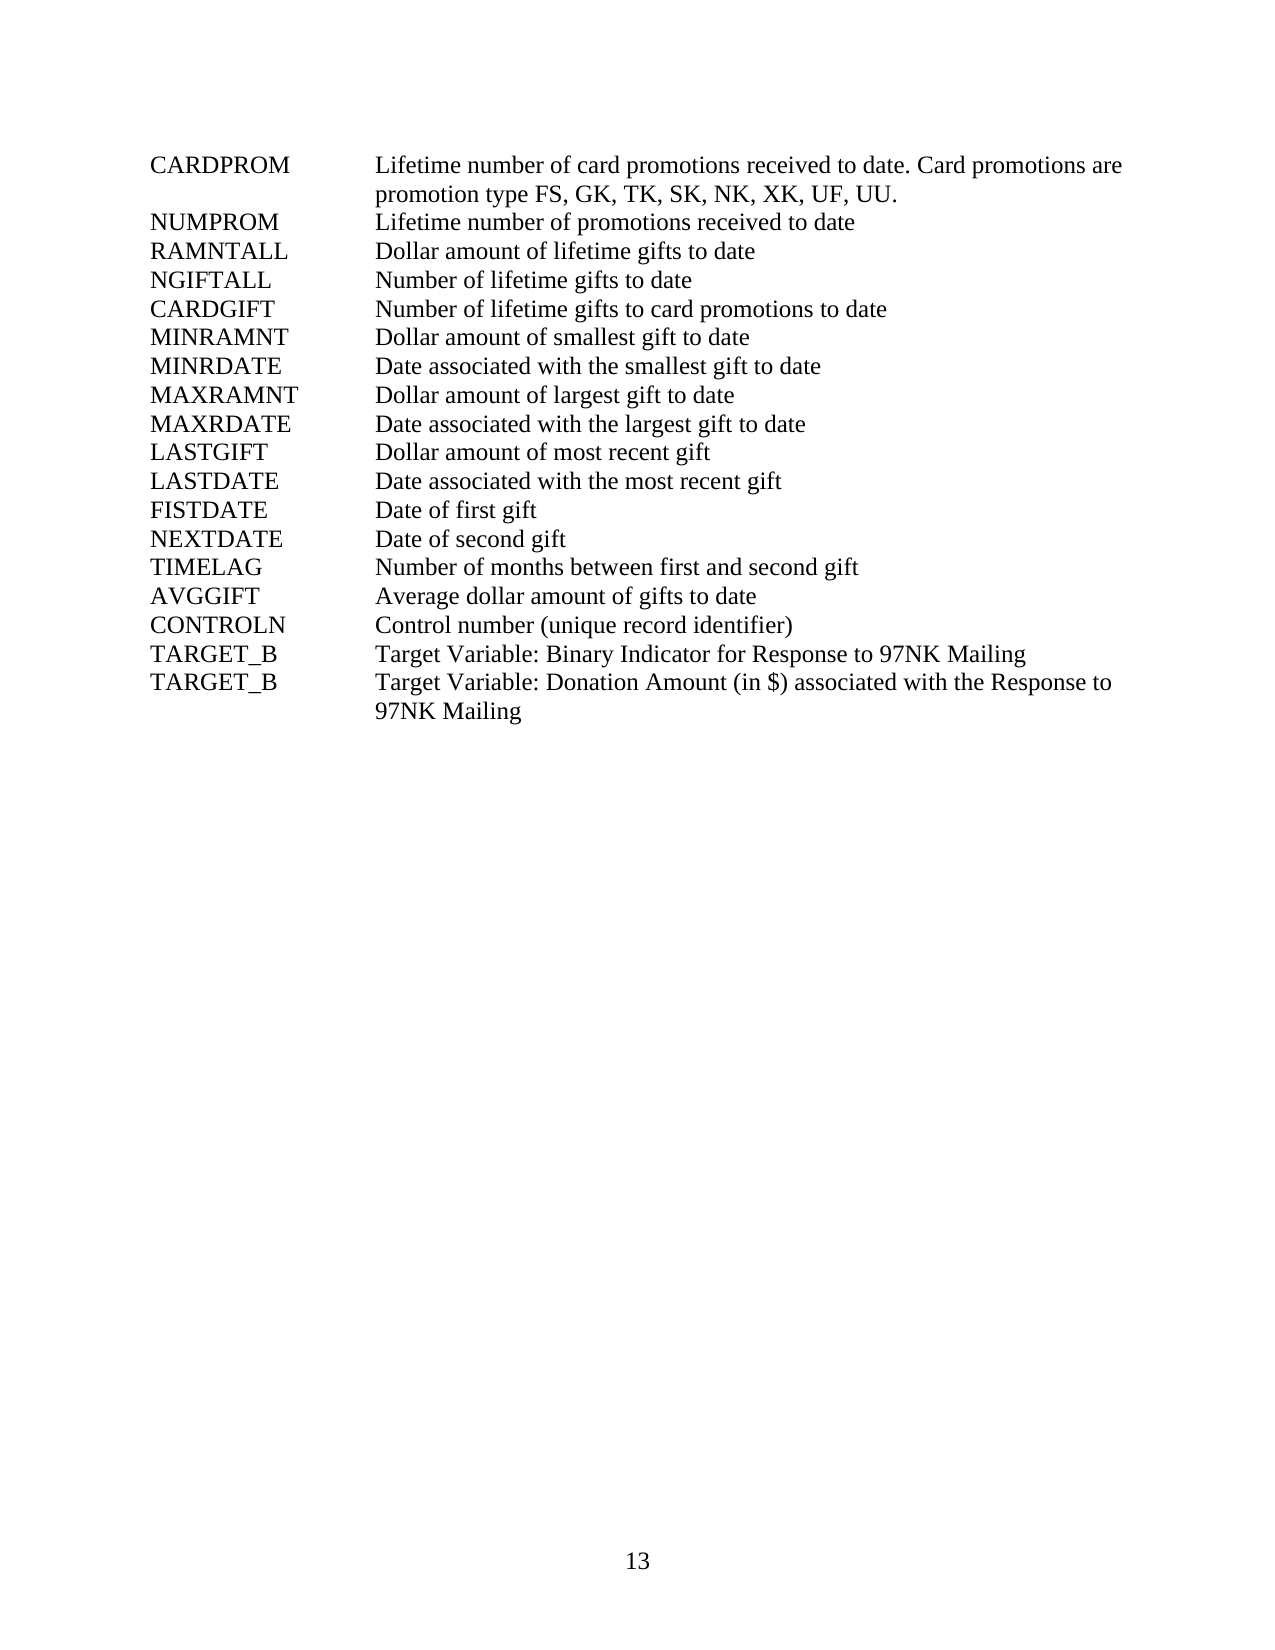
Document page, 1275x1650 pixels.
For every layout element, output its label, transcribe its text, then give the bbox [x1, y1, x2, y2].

text MAXRDATE Date associated with the largest gift to date [150, 409, 1125, 437]
text MINRAMNT Dollar amount of smallest gift to date [150, 322, 1125, 351]
text NGIFTALL Number of lifetime gifts to date [150, 265, 1125, 294]
text FISTDATE Date of first gift [150, 495, 1125, 524]
text TARGET_B Target Variable: Binary Indicator for Response to 97NK Mailing [150, 639, 1125, 667]
text CARDGIFT Number of lifetime gifts to card promotions to date [150, 294, 1125, 322]
text MAXRAMNT Dollar amount of largest gift to date [150, 380, 1125, 409]
text TIMELAG Number of months between first and second gift [150, 552, 1125, 581]
text NUMPROM Lifetime number of promotions received to date [150, 207, 1125, 236]
text CONTROLN Control number (unique record identifier) [150, 610, 1125, 639]
text LASTGIFT Dollar amount of most recent gift [150, 437, 1125, 466]
text RAMNTALL Dollar amount of lifetime gifts to date [150, 236, 1125, 265]
text CARDPROM Lifetime number of card promotions received to date. Card promotions are promotion type FS, GK, TK, SK, NK, XK, UF, UU. [150, 150, 1125, 207]
text MINRDATE Date associated with the smallest gift to date [150, 351, 1125, 380]
text LASTDATE Date associated with the most recent gift [150, 466, 1125, 495]
text AVGGIFT Average dollar amount of gifts to date [150, 581, 1125, 610]
text TARGET_B Target Variable: Donation Amount (in $) associated with the Response to 97NK Mailing [150, 667, 1125, 725]
text NEXTDATE Date of second gift [150, 524, 1125, 552]
